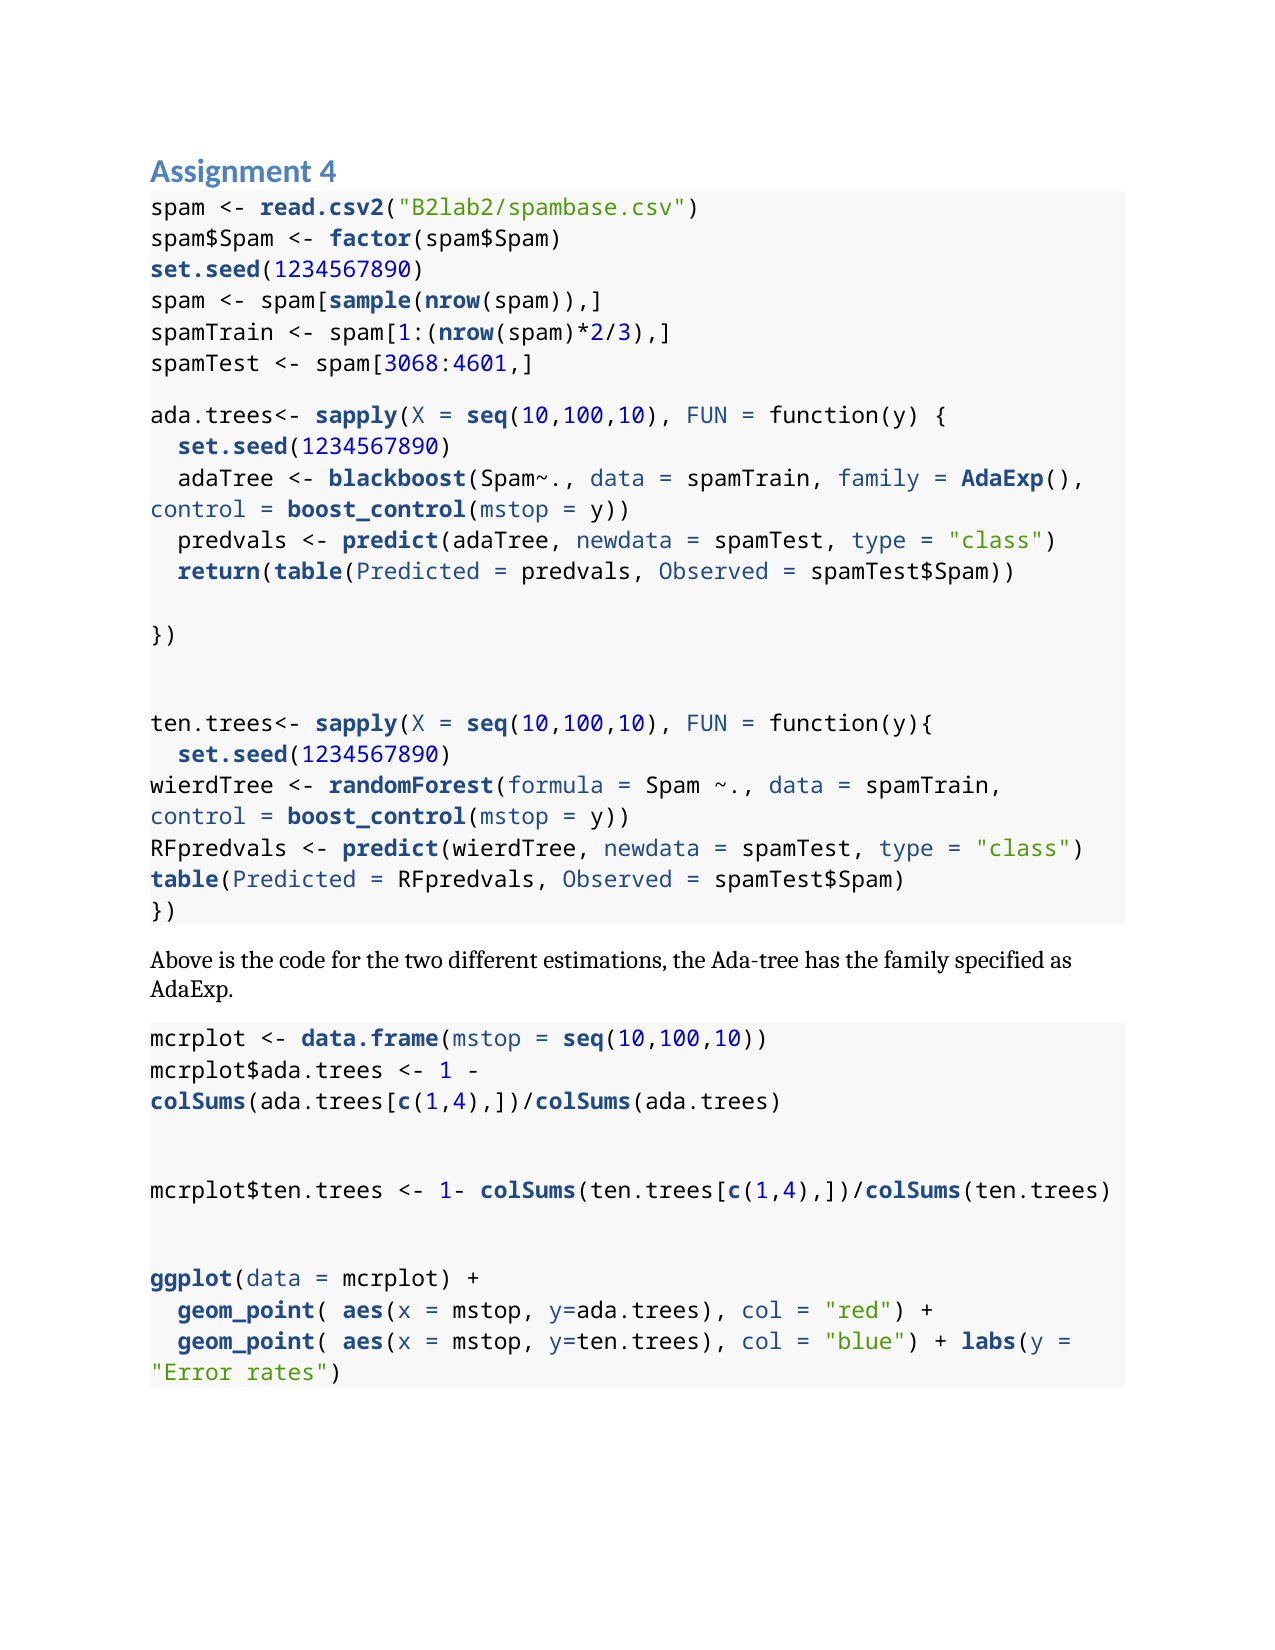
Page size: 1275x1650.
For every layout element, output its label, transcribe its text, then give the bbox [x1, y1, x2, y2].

text Above is the code for the two different estimations, the Ada-tree has the family specified as AdaExp. [150, 946, 1125, 1004]
text ada.trees<- sapply(X = seq(10,100,10), FUN = function(y) { set.seed(1234567890) adaTree <- blackboost(Spam~., data = spamTrain, family = AdaExp(), control = boost_control(mstop = y)) predvals <- predict(adaTree, newdata = spamTest, type = "class") return(table(Predicted = predvals, Observed = spamTest$Spam)) }) ten.trees<- sapply(X = seq(10,100,10), FUN = function(y){ set.seed(1234567890) wierdTree <- randomForest(formula = Spam ~., data = spamTrain, control = boost_control(mstop = y)) RFpredvals <- predict(wierdTree, newdata = spamTest, type = "class") table(Predicted = RFpredvals, Observed = spamTest$Spam) }) [150, 399, 1125, 925]
subtitle Assignment 4 [150, 150, 1125, 191]
text spam <- read.csv2("B2lab2/spambase.csv") spam$Spam <- factor(spam$Spam) set.seed(1234567890) spam <- spam[sample(nrow(spam)),] spamTrain <- spam[1:(nrow(spam)*2/3),] spamTest <- spam[3068:4601,] [150, 191, 1125, 378]
text mcrplot <- data.frame(mstop = seq(10,100,10)) mcrplot$ada.trees <- 1 - colSums(ada.trees[c(1,4),])/colSums(ada.trees) mcrplot$ten.trees <- 1- colSums(ten.trees[c(1,4),])/colSums(ten.trees) ggplot(data = mcrplot) + geom_point( aes(x = mstop, y=ada.trees), col = "red") + geom_point( aes(x = mstop, y=ten.trees), col = "blue") + labs(y = "Error rates") [150, 1022, 1125, 1387]
